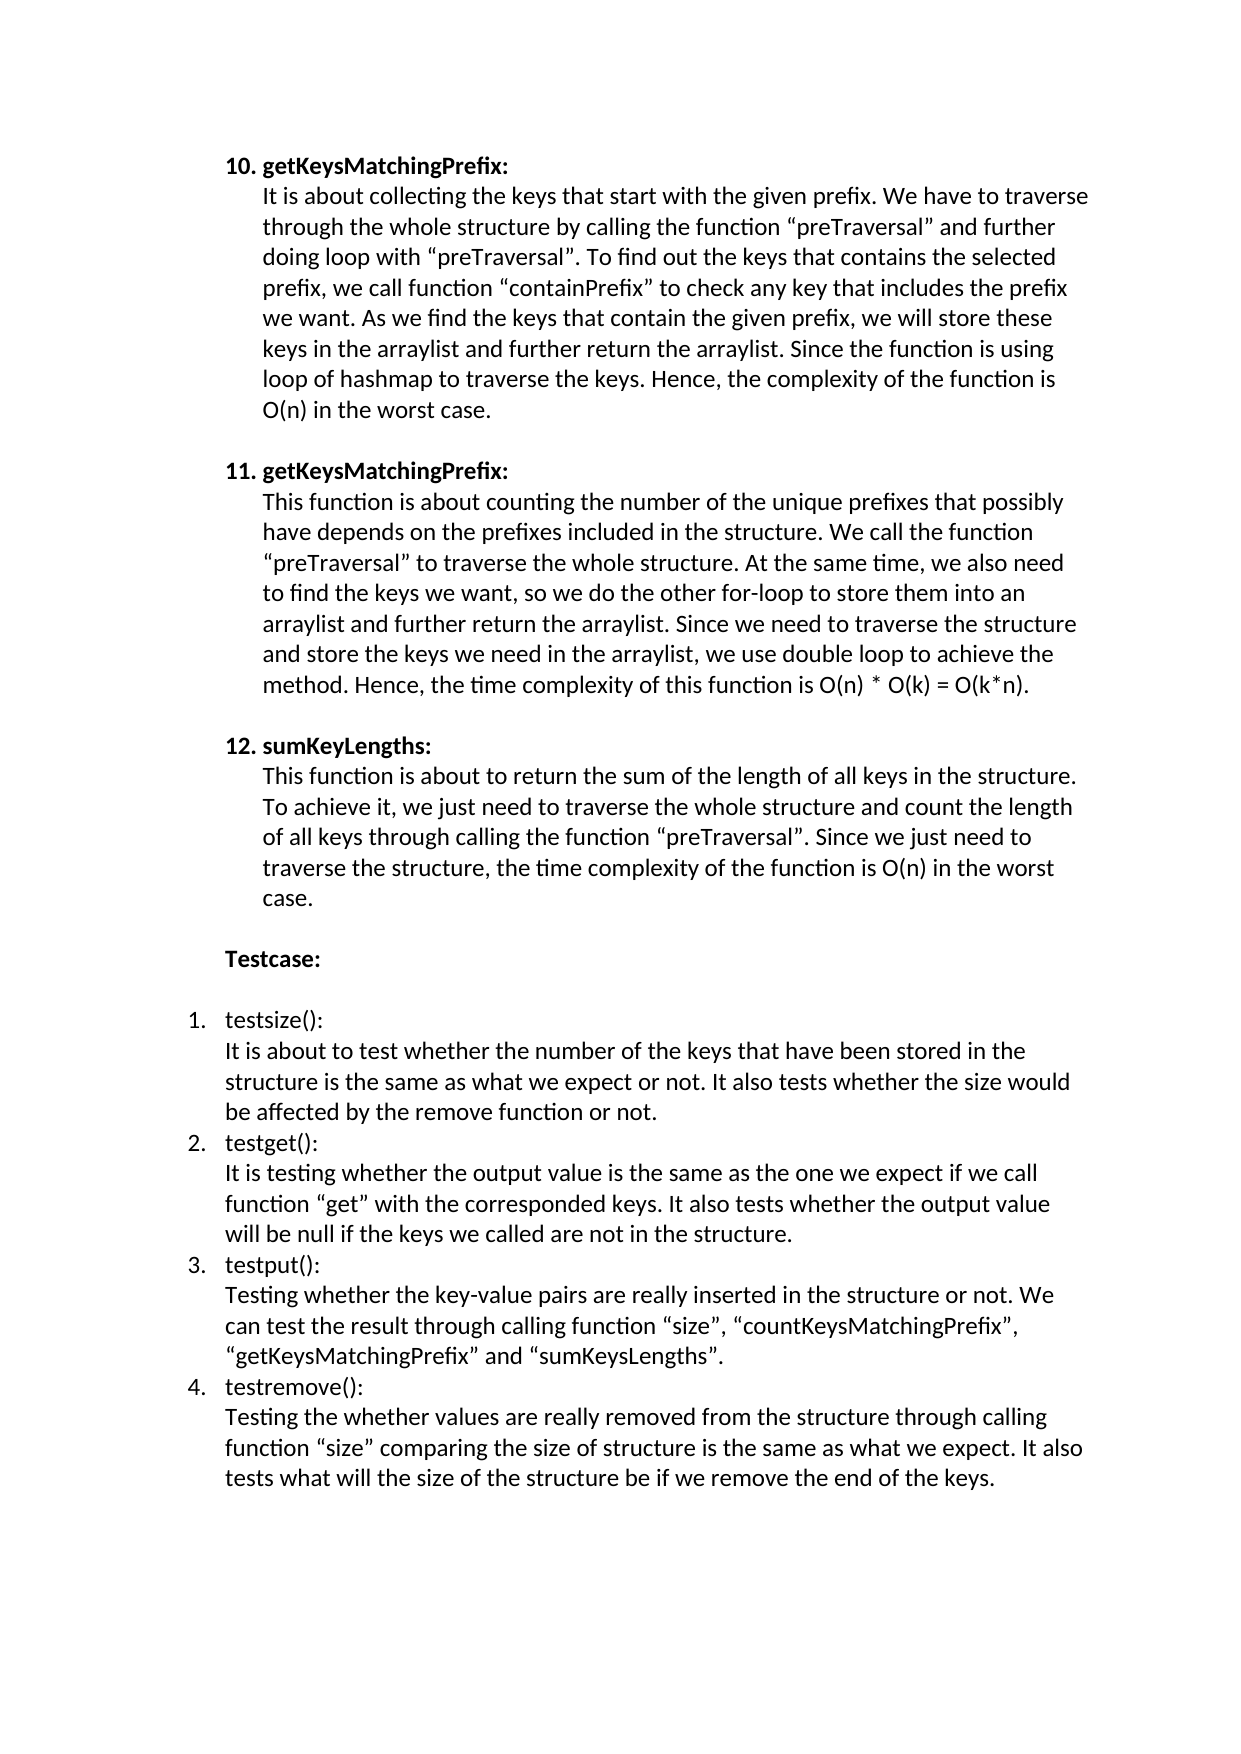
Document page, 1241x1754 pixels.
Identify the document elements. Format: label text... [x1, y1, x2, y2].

list sumKeyLengths: [225, 730, 1090, 760]
list testremove(): [187, 1371, 1090, 1401]
list testput(): [187, 1249, 1090, 1279]
list getKeysMatchingPrefix: [225, 150, 1090, 181]
list This function is about to return the sum of the length of all keys in the structure. To achieve it, we just need to traverse the whole structure and count the length of all keys through calling the function “preTraversal”. Since we just need to traverse the structure, the time complexity of the function is O(n) in the worst case. [262, 760, 1090, 913]
list testsize(): [187, 1004, 1090, 1035]
list It is about to test whether the number of the keys that have been stored in the structure is the same as what we expect or not. It also tests whether the size would be affected by the remove function or not. [225, 1035, 1090, 1127]
list It is about collecting the keys that start with the given prefix. We have to traverse through the whole structure by calling the function “preTraversal” and further doing loop with “preTraversal”. To find out the keys that contains the selected prefix, we call function “containPrefix” to check any key that includes the prefix we want. As we find the keys that contain the given prefix, we will store these keys in the arraylist and further return the arraylist. Since the function is using loop of hashmap to traverse the keys. Hence, the complexity of the function is O(n) in the worst case. [262, 181, 1090, 425]
list It is testing whether the output value is the same as the one we expect if we call function “get” with the corresponded keys. It also tests whether the output value will be null if the keys we called are not in the structure. [225, 1157, 1090, 1249]
list getKeysMatchingPrefix: [225, 455, 1090, 486]
list testget(): [187, 1127, 1090, 1157]
text Testcase: [150, 943, 1090, 974]
text Testing whether the key-value pairs are really inserted in the structure or not. We can test the result through calling function “size”, “countKeysMatchingPrefix”, “getKeysMatchingPrefix” and “sumKeysLengths”. [225, 1279, 1090, 1371]
list This function is about counting the number of the unique prefixes that possibly have depends on the prefixes included in the structure. We call the function “preTraversal” to traverse the whole structure. At the same time, we also need to find the keys we want, so we do the other for-loop to store them into an arraylist and further return the arraylist. Since we need to traverse the structure and store the keys we need in the arraylist, we use double loop to achieve the method. Hence, the time complexity of this function is O(n) * O(k) = O(k*n). [262, 486, 1090, 699]
text Testing the whether values are really removed from the structure through calling function “size” comparing the size of structure is the same as what we expect. It also tests what will the size of the structure be if we remove the end of the keys. [225, 1401, 1090, 1493]
